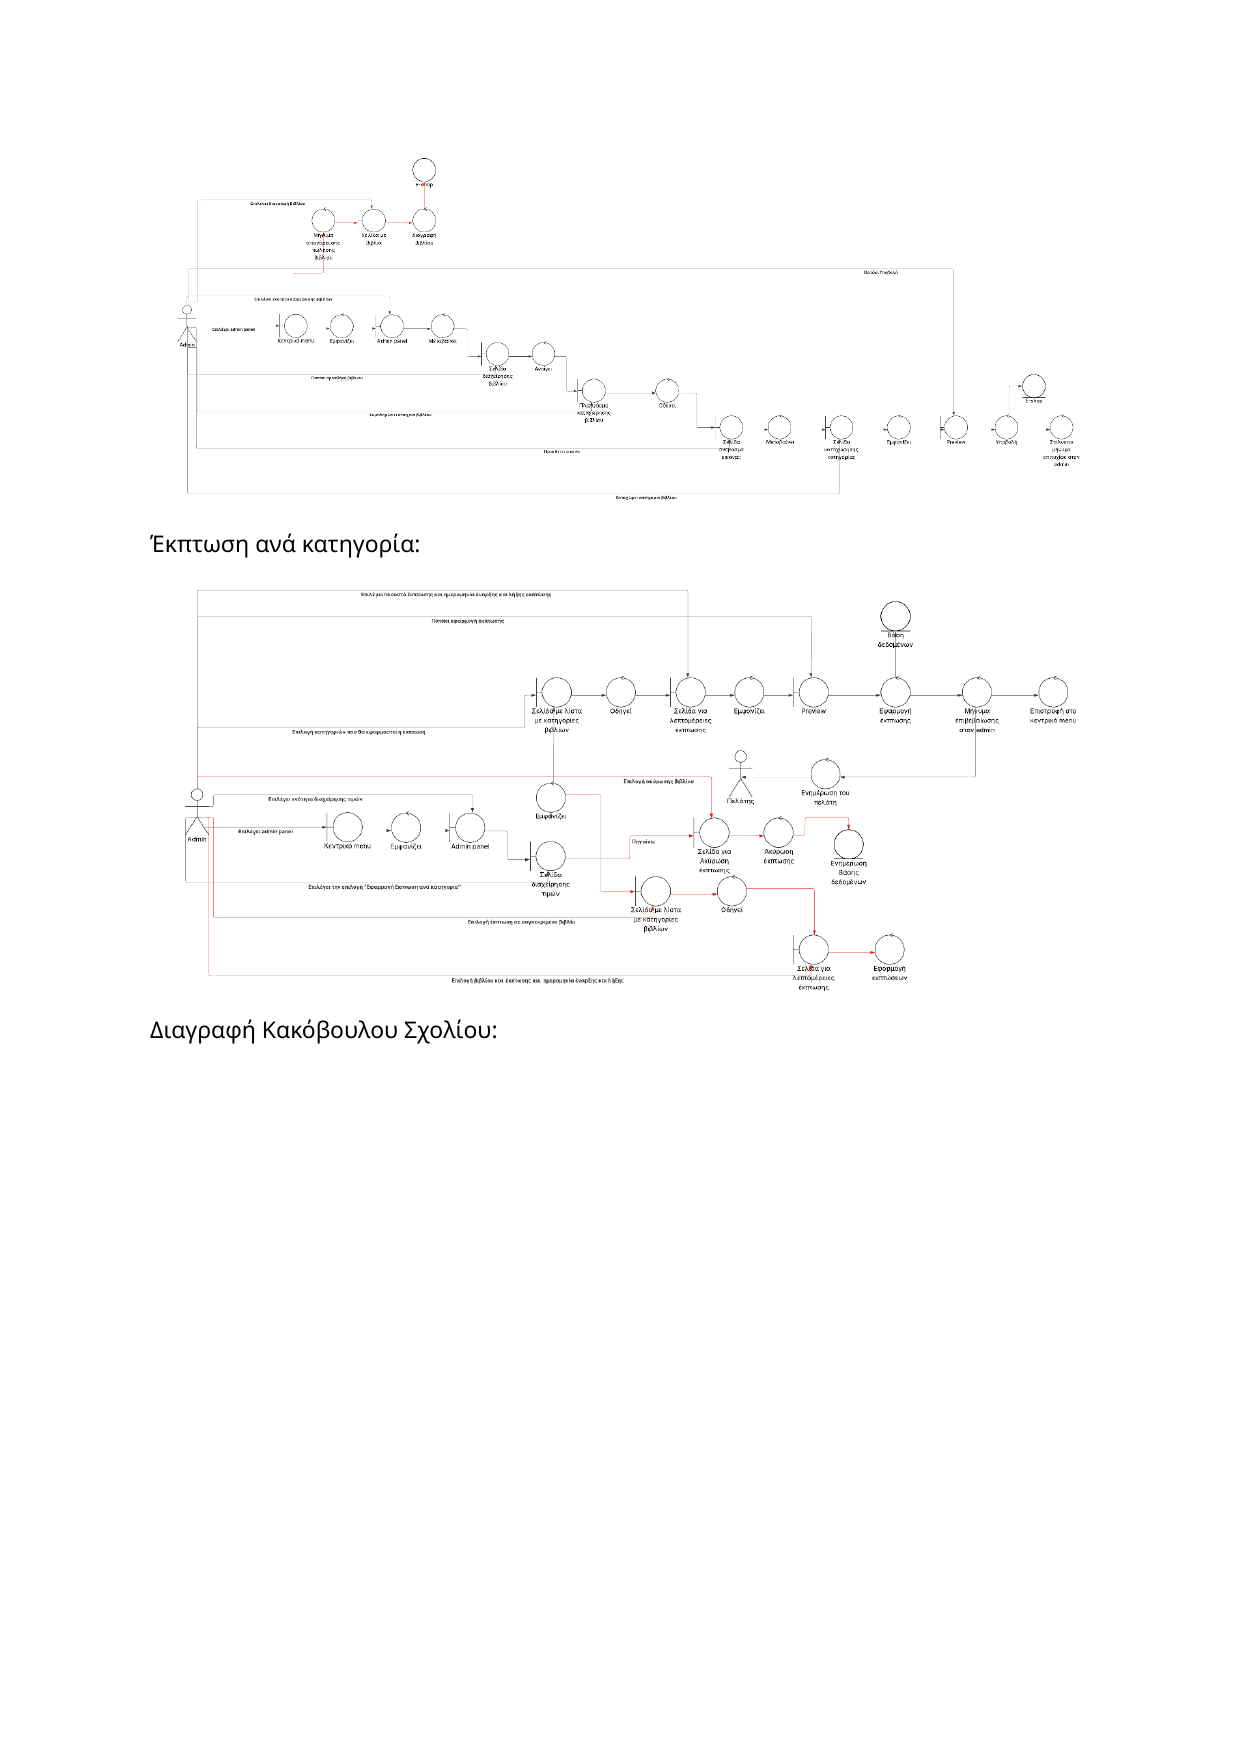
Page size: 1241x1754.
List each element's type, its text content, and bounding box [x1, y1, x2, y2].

picture [150, 578, 1091, 995]
text Έκπτωση ανά κατηγορία: [150, 528, 1090, 559]
text Διαγραφή Κακόβουλου Σχολίου: [150, 1014, 1090, 1045]
picture [150, 150, 1091, 509]
